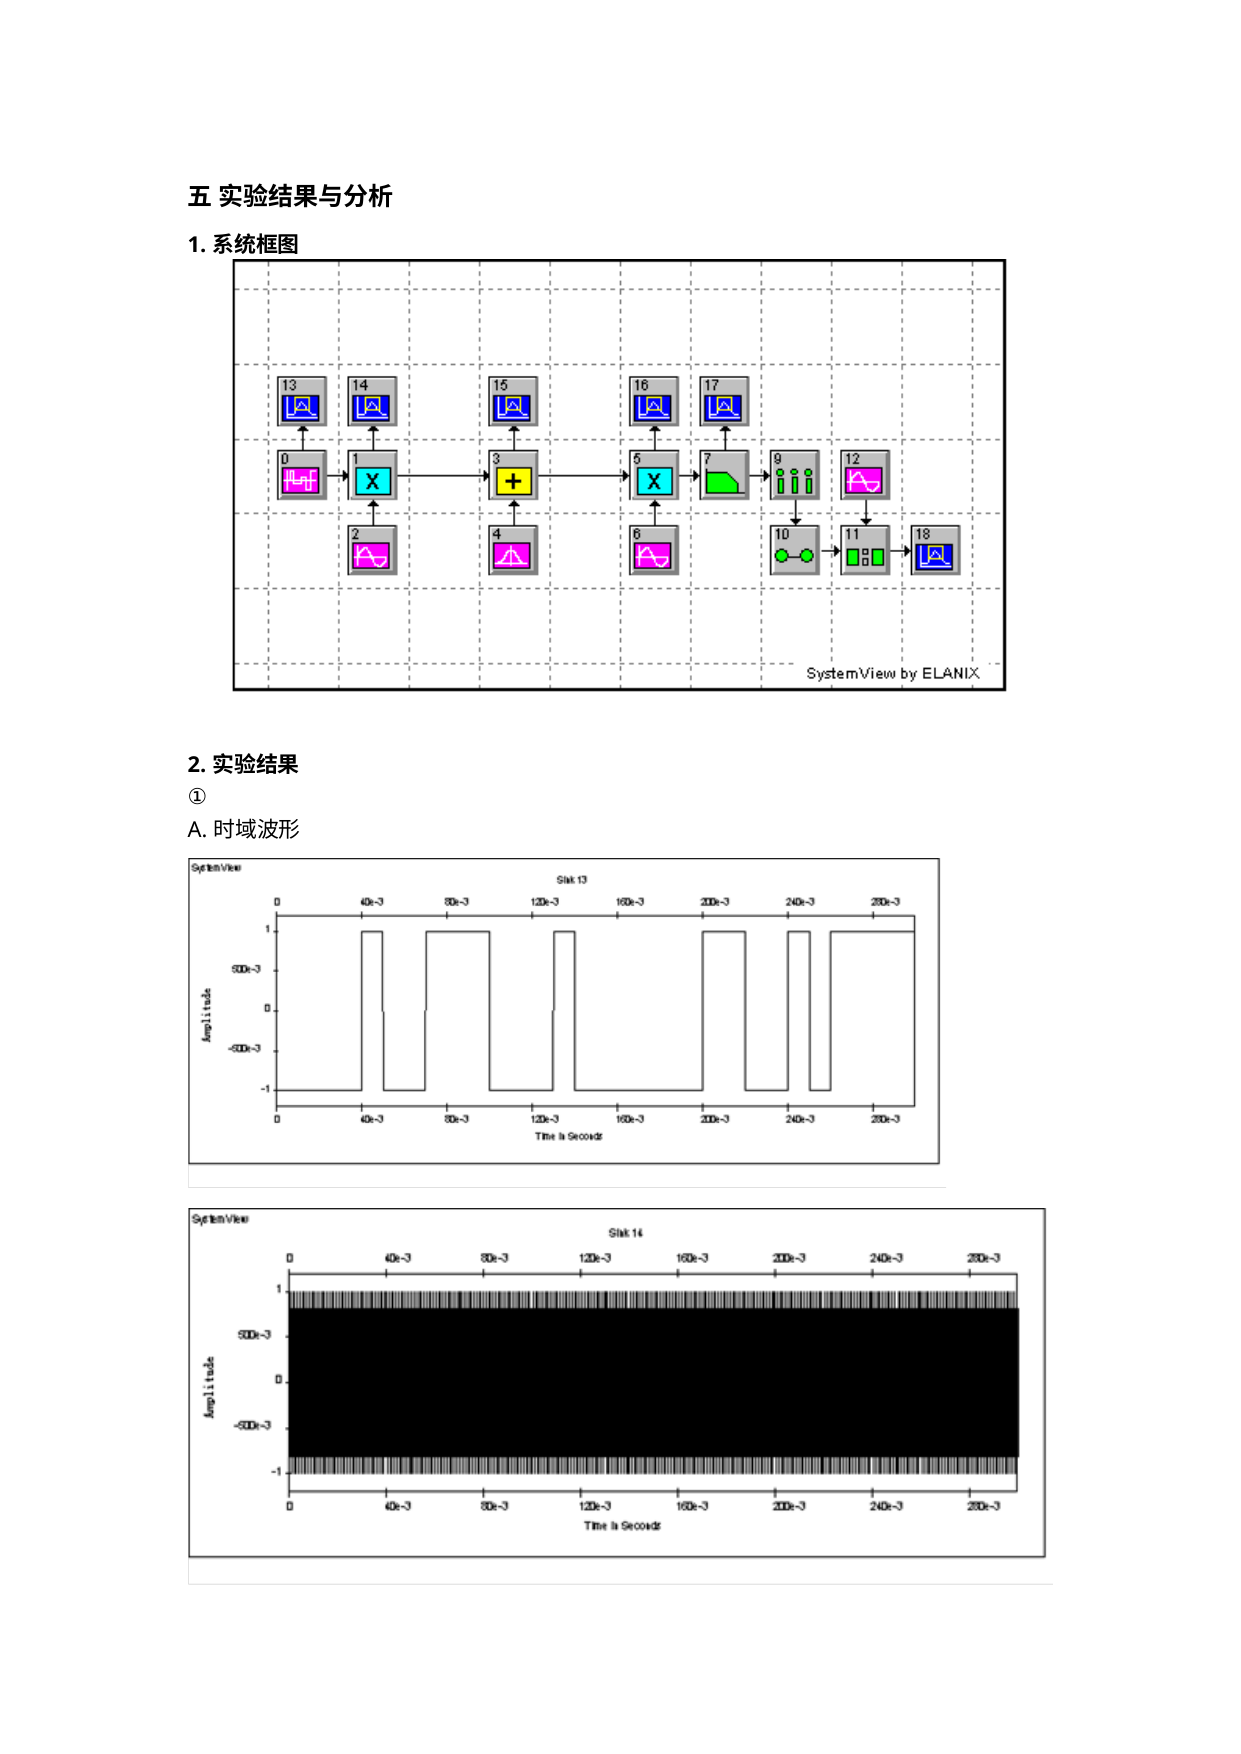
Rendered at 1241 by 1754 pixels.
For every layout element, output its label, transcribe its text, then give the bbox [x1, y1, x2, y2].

subtitle 五 实验结果与分析 [187, 162, 1053, 227]
subtitle 2. 实验结果 [187, 747, 1053, 779]
picture [187, 858, 947, 1189]
subtitle 1. 系统框图 [187, 227, 1053, 259]
picture [187, 1208, 1053, 1586]
text ① [187, 779, 1053, 812]
text A. 时域波形 [187, 812, 1053, 844]
picture [232, 259, 1008, 693]
